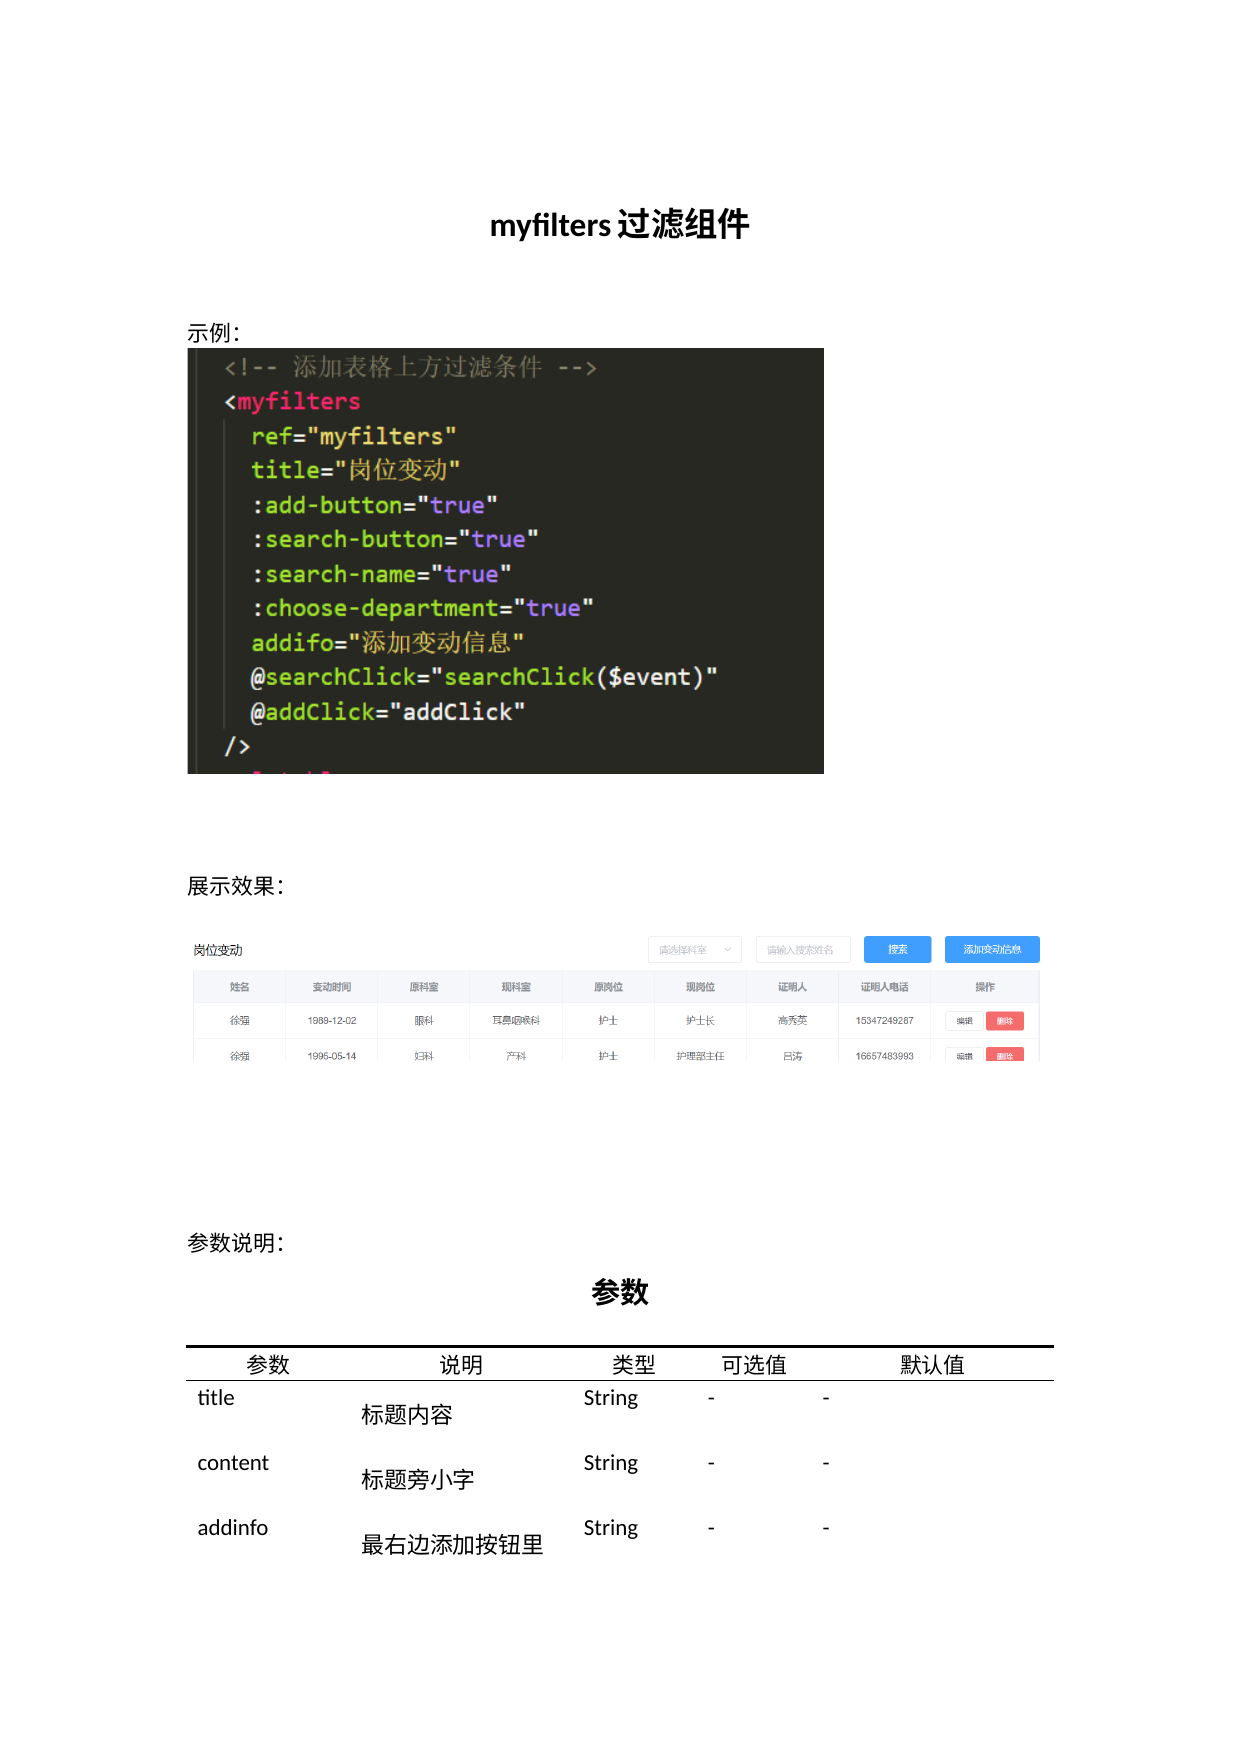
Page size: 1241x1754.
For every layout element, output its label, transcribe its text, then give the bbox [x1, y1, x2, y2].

table_cell - [696, 1381, 811, 1446]
table_header 默认值 [811, 1348, 1054, 1380]
table_header 参数 [186, 1348, 350, 1380]
subtitle myfilters过滤组件 [187, 189, 1053, 254]
table_cell addinfo [186, 1511, 350, 1576]
text 展示效果： [187, 868, 1053, 901]
table_cell 标题旁小字 [350, 1446, 572, 1511]
table_cell - [696, 1446, 811, 1511]
text 示例： [187, 316, 1053, 348]
table_cell String [573, 1381, 696, 1446]
table_cell 最右边添加按钮里的文字信息 [350, 1511, 572, 1576]
text 参数说明： [187, 1226, 1053, 1258]
table_cell String [573, 1511, 696, 1576]
table_cell - [811, 1446, 1054, 1511]
table_header 可选值 [696, 1348, 811, 1380]
table_header 说明 [350, 1348, 572, 1380]
table_cell title [186, 1381, 350, 1446]
table_cell content [186, 1446, 350, 1511]
table_header 类型 [573, 1348, 696, 1380]
table_cell String [573, 1446, 696, 1511]
text 参数 [187, 1258, 1053, 1323]
picture [187, 933, 1052, 1061]
table_cell - [811, 1511, 1054, 1576]
table_cell 标题内容 [350, 1381, 572, 1446]
table_cell - [696, 1511, 811, 1576]
picture [187, 348, 824, 774]
table_cell - [811, 1381, 1054, 1446]
